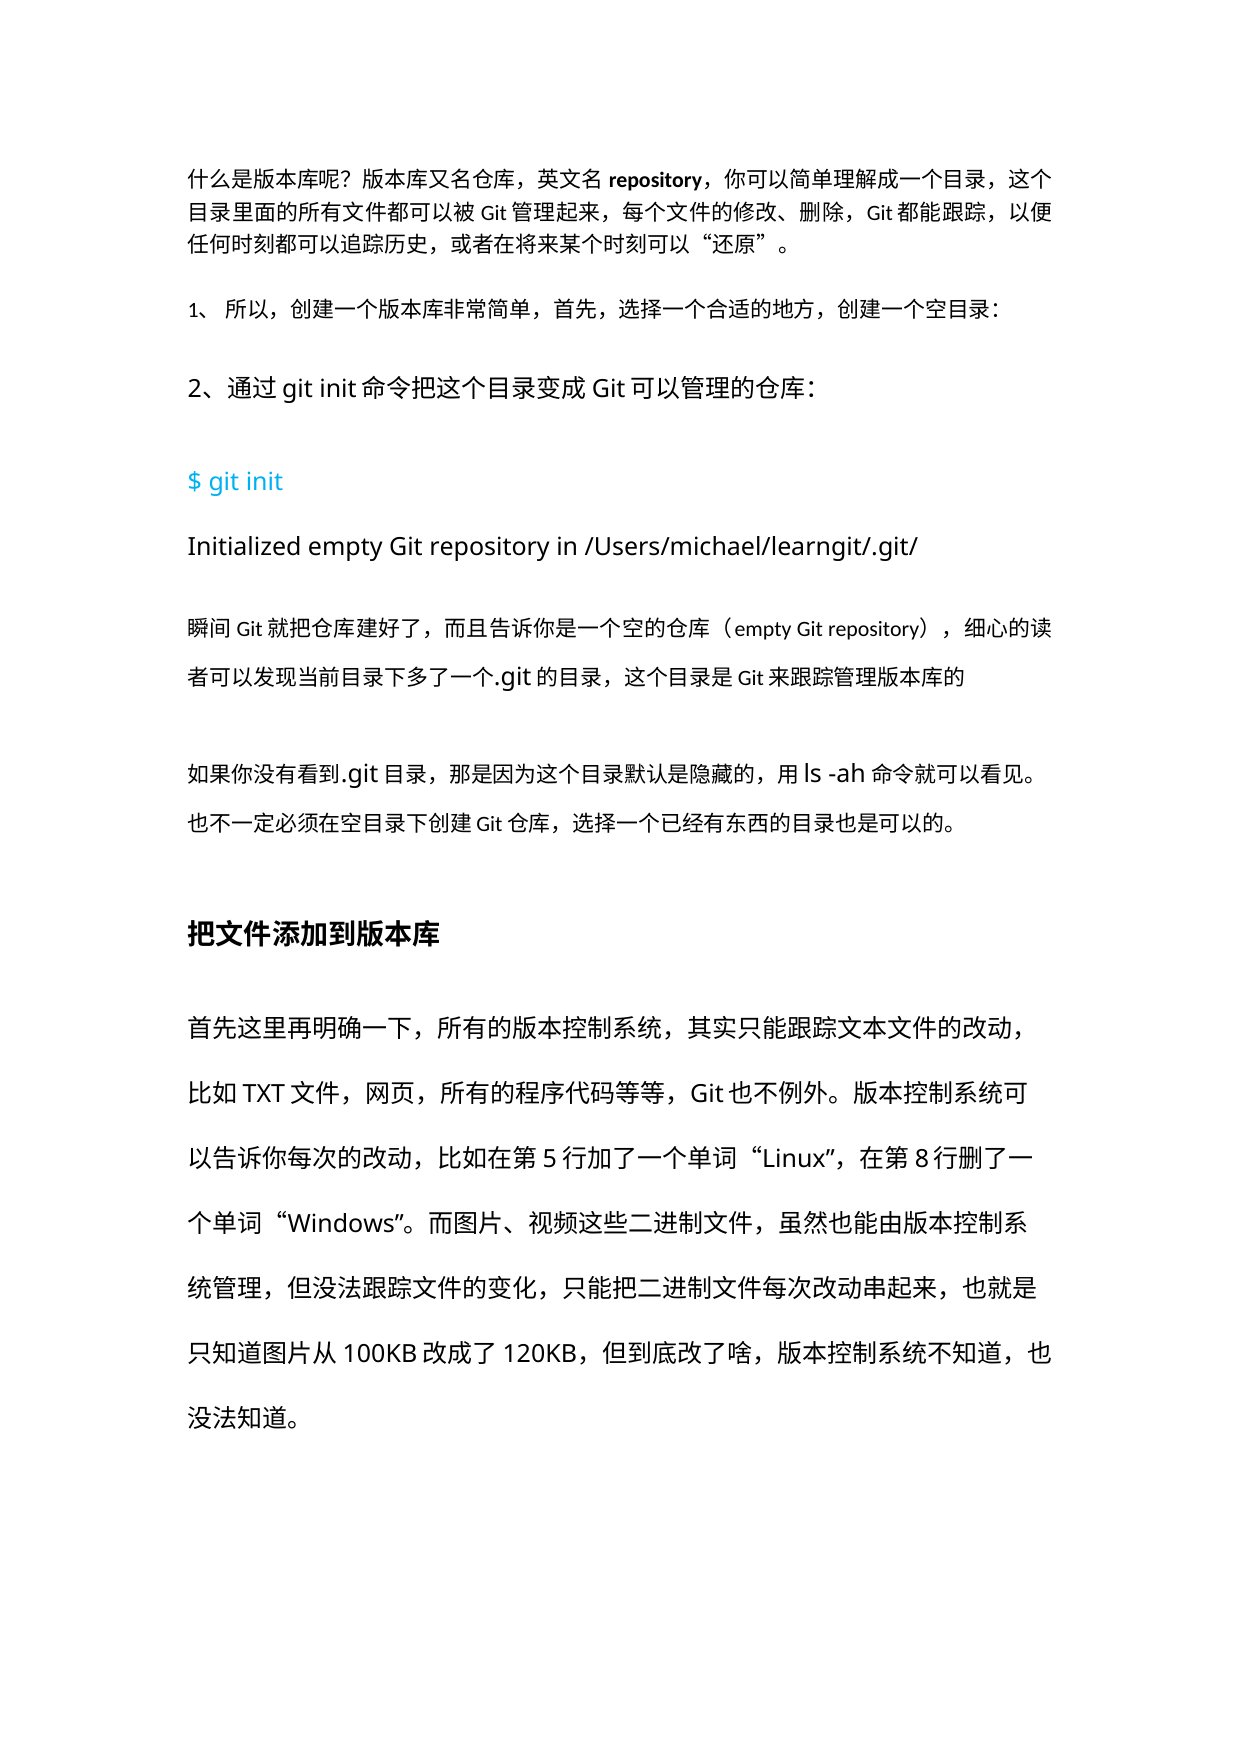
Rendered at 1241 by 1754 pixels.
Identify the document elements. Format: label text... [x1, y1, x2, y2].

text 也不一定必须在空目录下创建Git仓库，选择一个已经有东西的目录也是可以的。 [187, 805, 1053, 838]
text 2、通过git init命令把这个目录变成Git可以管理的仓库： [187, 354, 1053, 419]
text $ git init [187, 448, 1053, 513]
text 瞬间Git就把仓库建好了，而且告诉你是一个空的仓库（empty Git repository），细心的读者可以发现当前目录下多了一个.git的目录，这个目录是Git来跟踪管理版本库的 [187, 610, 1053, 708]
text 首先这里再明确一下，所有的版本控制系统，其实只能跟踪文本文件的改动，比如TXT文件，网页，所有的程序代码等等，Git也不例外。版本控制系统可以告诉你每次的改动，比如在第5行加了一个单词“Linux”，在第8行删了一个单词“Windows”。而图片、视频这些二进制文件，虽然也能由版本控制系统管理，但没法跟踪文件的变化，只能把二进制文件每次改动串起来，也就是只知道图片从100KB改成了120KB，但到底改了啥，版本控制系统不知道，也没法知道。 [187, 994, 1053, 1449]
text 把文件添加到版本库 [187, 899, 1053, 964]
text 如果你没有看到.git目录，那是因为这个目录默认是隐藏的，用ls -ah命令就可以看见。 [187, 740, 1053, 805]
text Initialized empty Git repository in /Users/michael/learngit/.git/ [187, 513, 1053, 578]
list 所以，创建一个版本库非常简单，首先，选择一个合适的地方，创建一个空目录： [187, 292, 1053, 324]
text 什么是版本库呢？版本库又名仓库，英文名repository，你可以简单理解成一个目录，这个目录里面的所有文件都可以被Git管理起来，每个文件的修改、删除，Git都能跟踪，以便任何时刻都可以追踪历史，或者在将来某个时刻可以“还原”。 [187, 162, 1053, 259]
